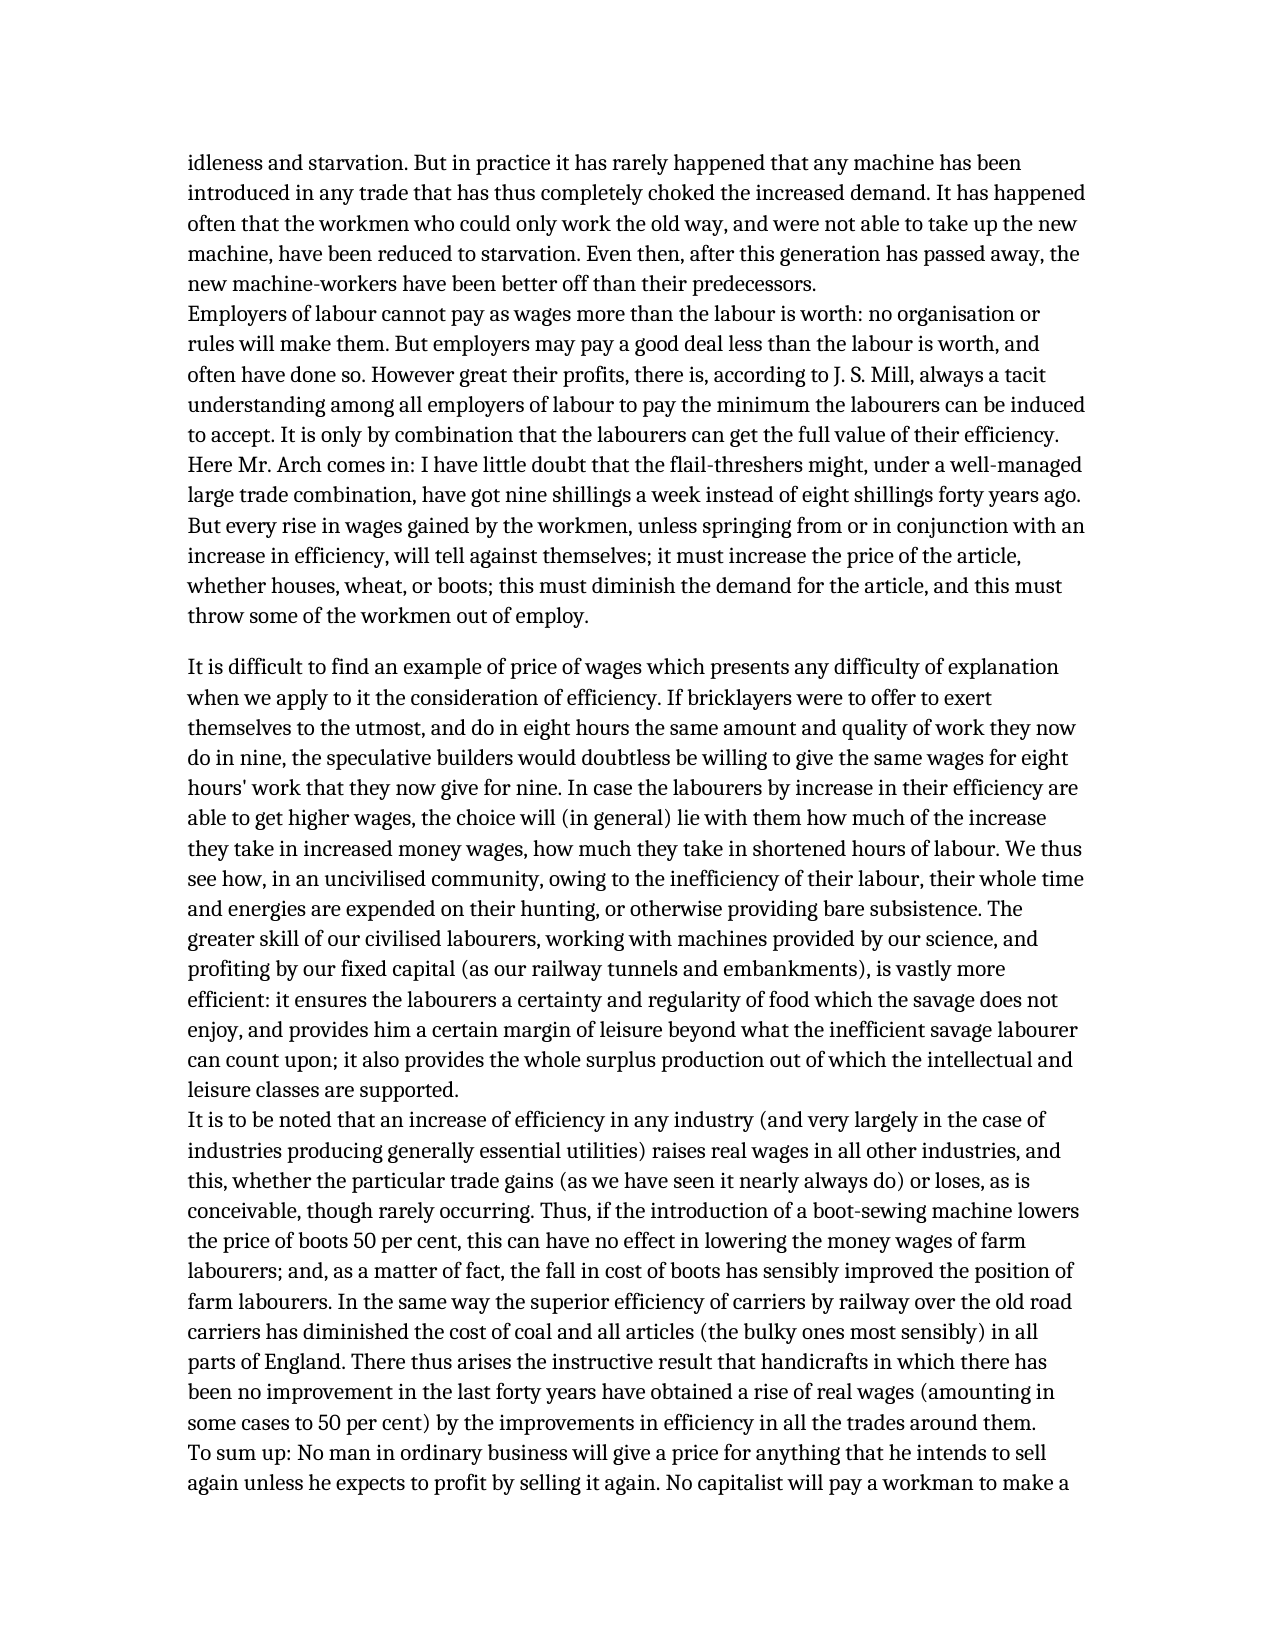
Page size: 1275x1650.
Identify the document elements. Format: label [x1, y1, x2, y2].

text [187, 654, 1087, 1496]
text [187, 150, 1087, 629]
